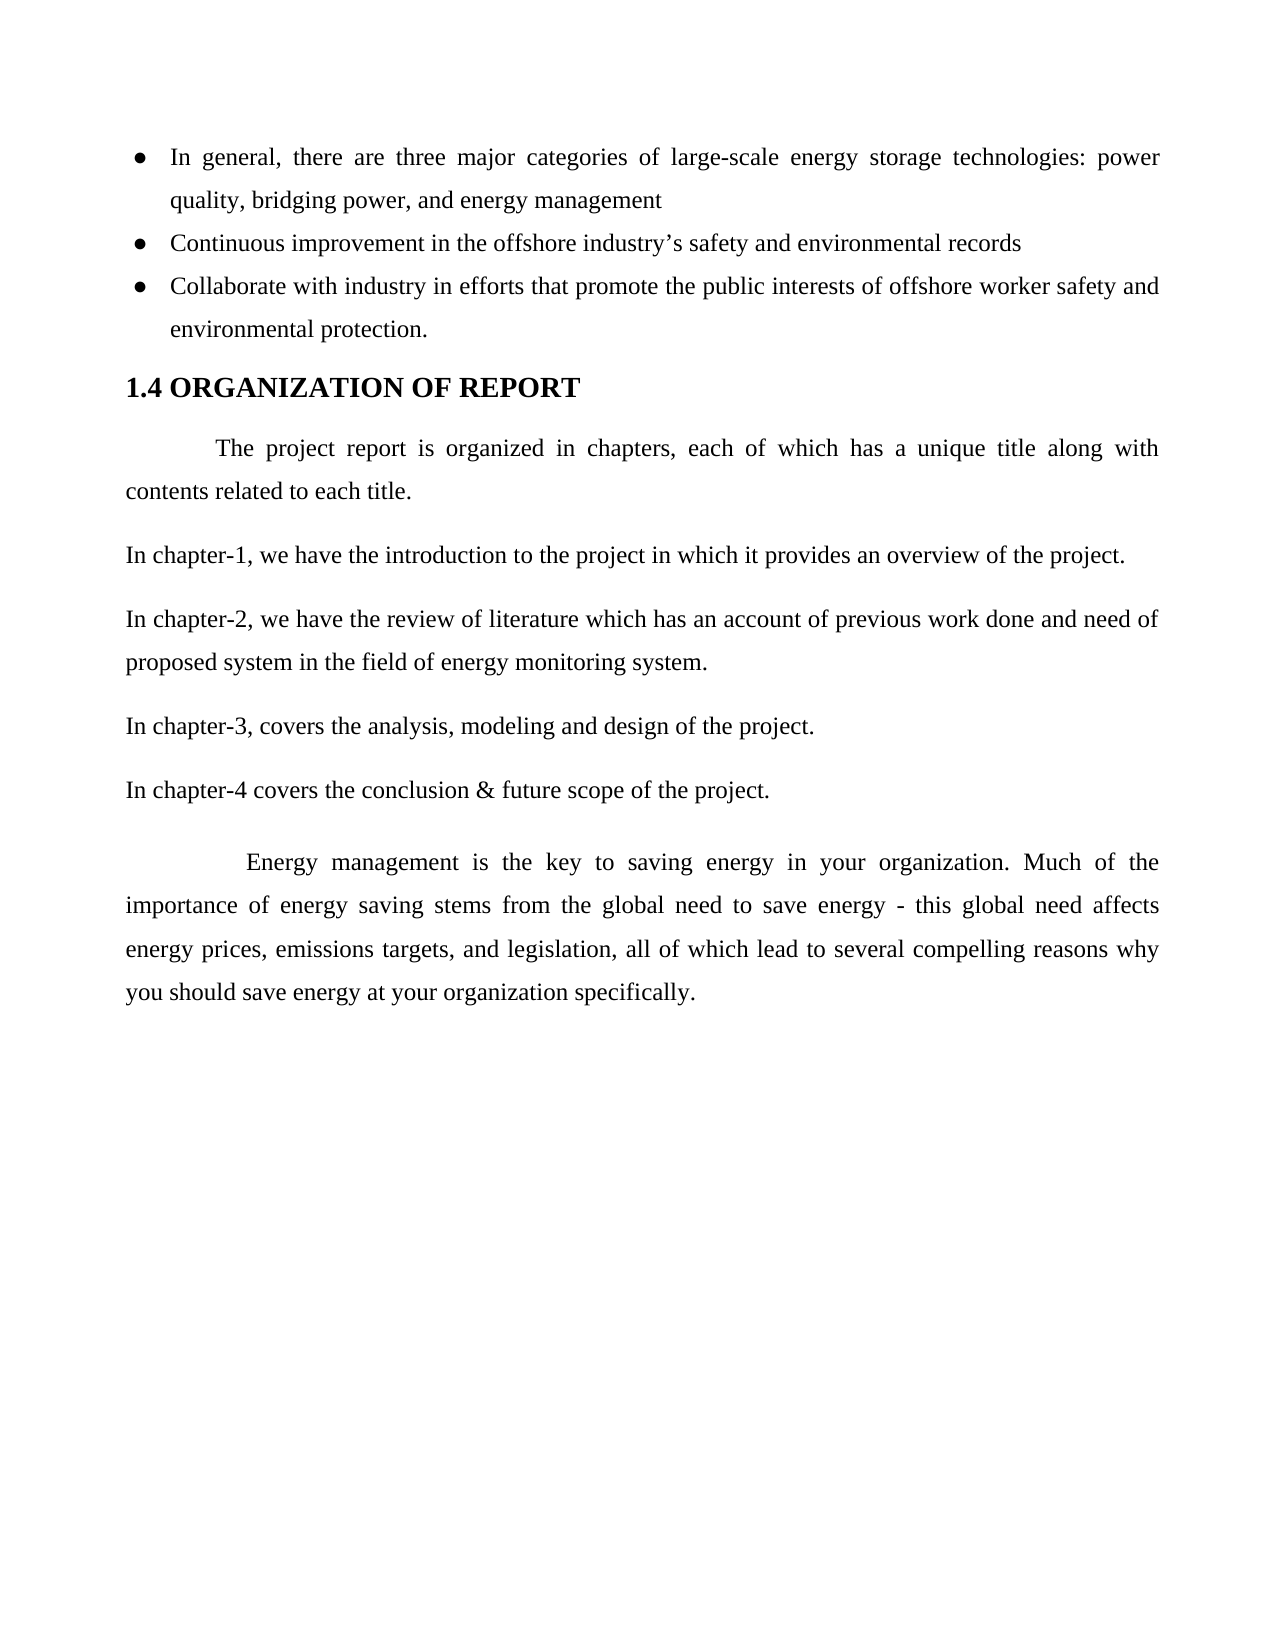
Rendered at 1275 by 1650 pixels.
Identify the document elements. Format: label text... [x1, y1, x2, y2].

text In chapter-1, we have the introduction to the project in which it provides an overview of the project. [125, 540, 1160, 568]
list In general, there are three major categories of large-scale energy storage technologies: power quality, bridging power, and energy management [132, 142, 1160, 213]
text The project report is organized in chapters, each of which has a unique title along with contents related to each title. [125, 433, 1160, 504]
list Collaborate with industry in efforts that promote the public interests of offshore worker safety and environmental protection. [132, 271, 1160, 343]
list Continuous improvement in the offshore industry’s safety and environmental records [132, 228, 1160, 257]
text In chapter-2, we have the review of literature which has an account of previous work done and need of proposed system in the field of energy monitoring system. [125, 604, 1160, 676]
text Energy management is the key to saving energy in your organization. Much of the importance of energy saving stems from the global need to save energy - this global need affects energy prices, emissions targets, and legislation, all of which lead to several compelling reasons why you should save energy at your organization specifically. [125, 847, 1160, 1006]
text 1.4 ORGANIZATION OF REPORT [125, 370, 1160, 403]
text In chapter-3, covers the analysis, modeling and design of the project. [125, 711, 1160, 740]
text In chapter-4 covers the conclusion & future scope of the project. [125, 775, 1160, 804]
